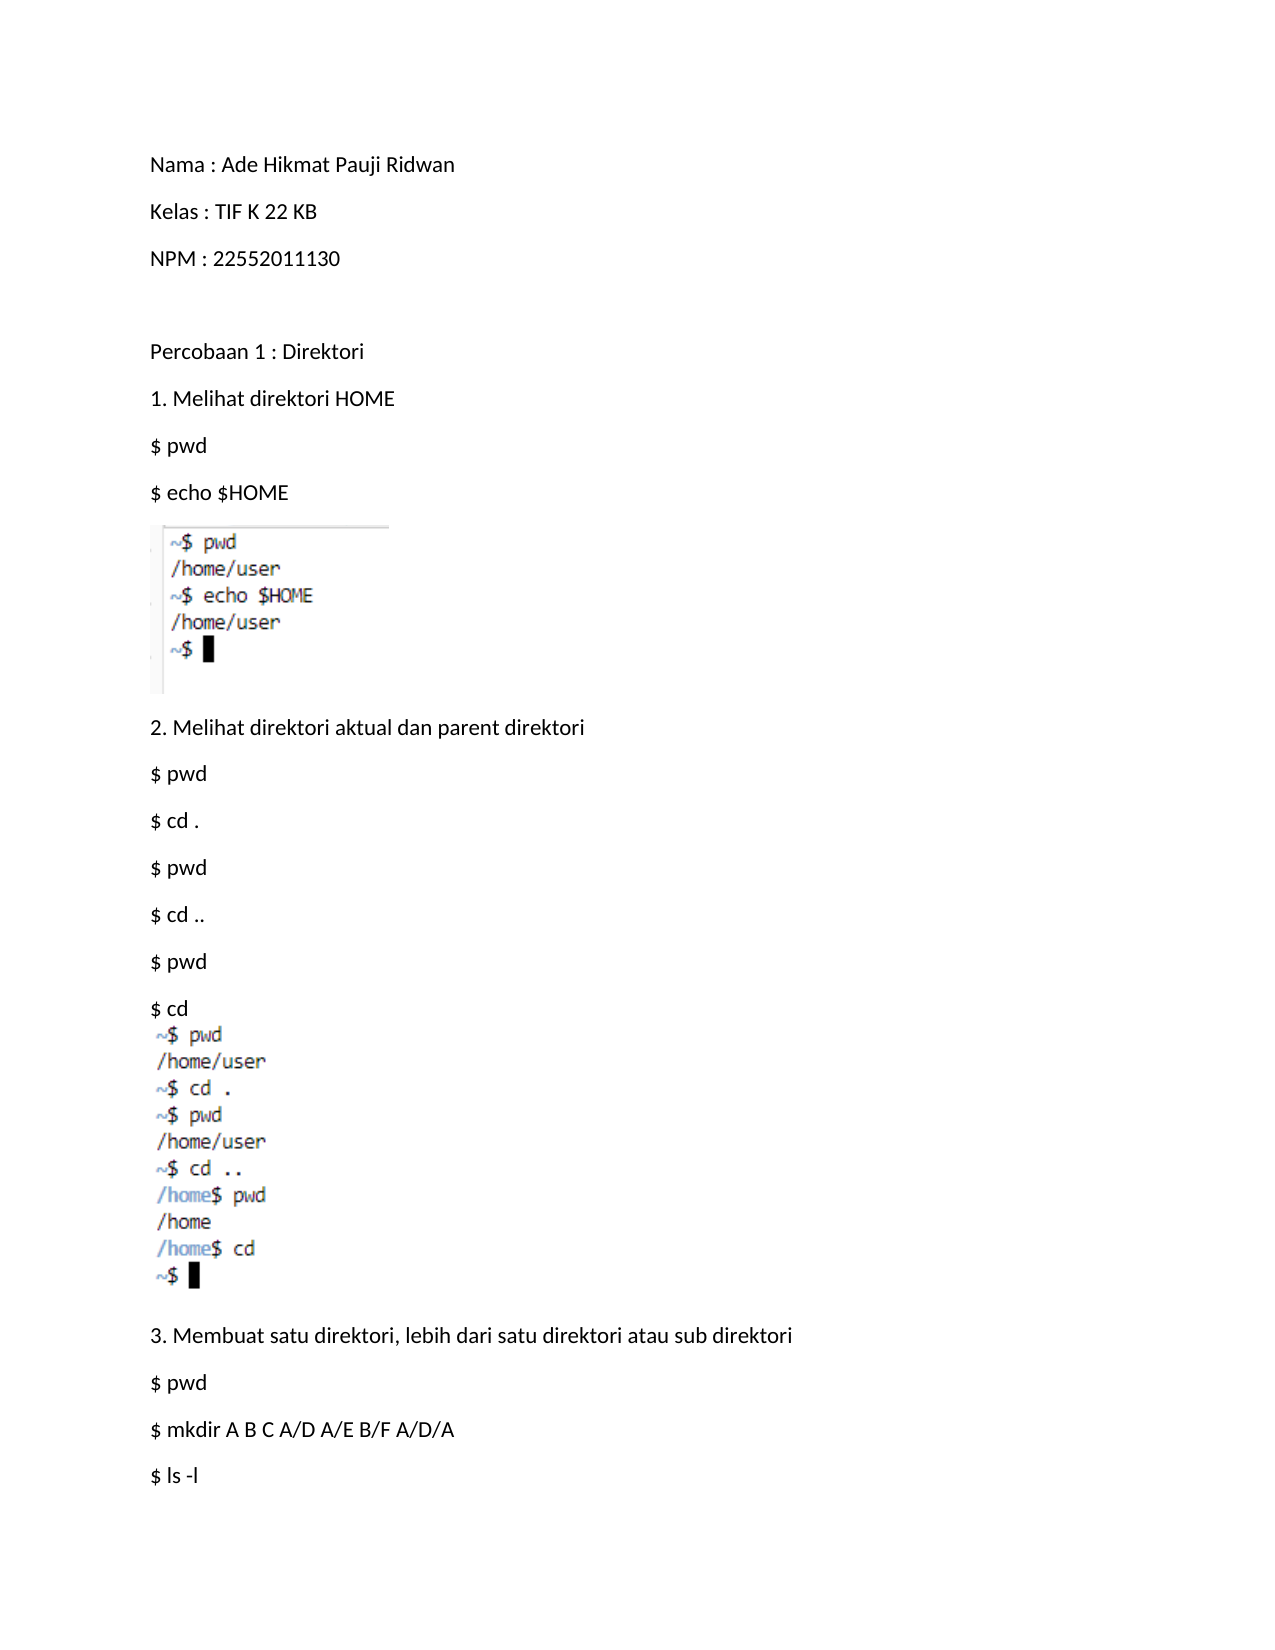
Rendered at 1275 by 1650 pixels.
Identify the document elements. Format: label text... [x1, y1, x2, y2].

text Kelas : TIF K 22 KB [150, 197, 1125, 225]
text $ ls -l [150, 1462, 1125, 1490]
text $ echo $HOME [150, 478, 1125, 506]
text 1. Melihat direktori HOME [150, 384, 1125, 412]
text Nama : Ade Hikmat Pauji Ridwan [150, 150, 1125, 178]
text $ pwd [150, 759, 1125, 787]
text NPM : 22552011130 [150, 244, 1125, 272]
text $ pwd [150, 853, 1125, 881]
text Percobaan 1 : Direktori [150, 337, 1125, 366]
text $ pwd [150, 1368, 1125, 1396]
text $ cd . [150, 806, 1125, 834]
picture [150, 525, 389, 694]
text $ cd .. [150, 900, 1125, 928]
text 3. Membuat satu direktori, lebih dari satu direktori atau sub direktori [150, 1321, 1125, 1349]
text $ cd [150, 994, 1125, 1302]
text 2. Melihat direktori aktual dan parent direktori [150, 713, 1125, 741]
picture [150, 1024, 397, 1303]
text $ pwd [150, 431, 1125, 459]
text $ mkdir A B C A/D A/E B/F A/D/A [150, 1415, 1125, 1443]
text $ pwd [150, 947, 1125, 975]
